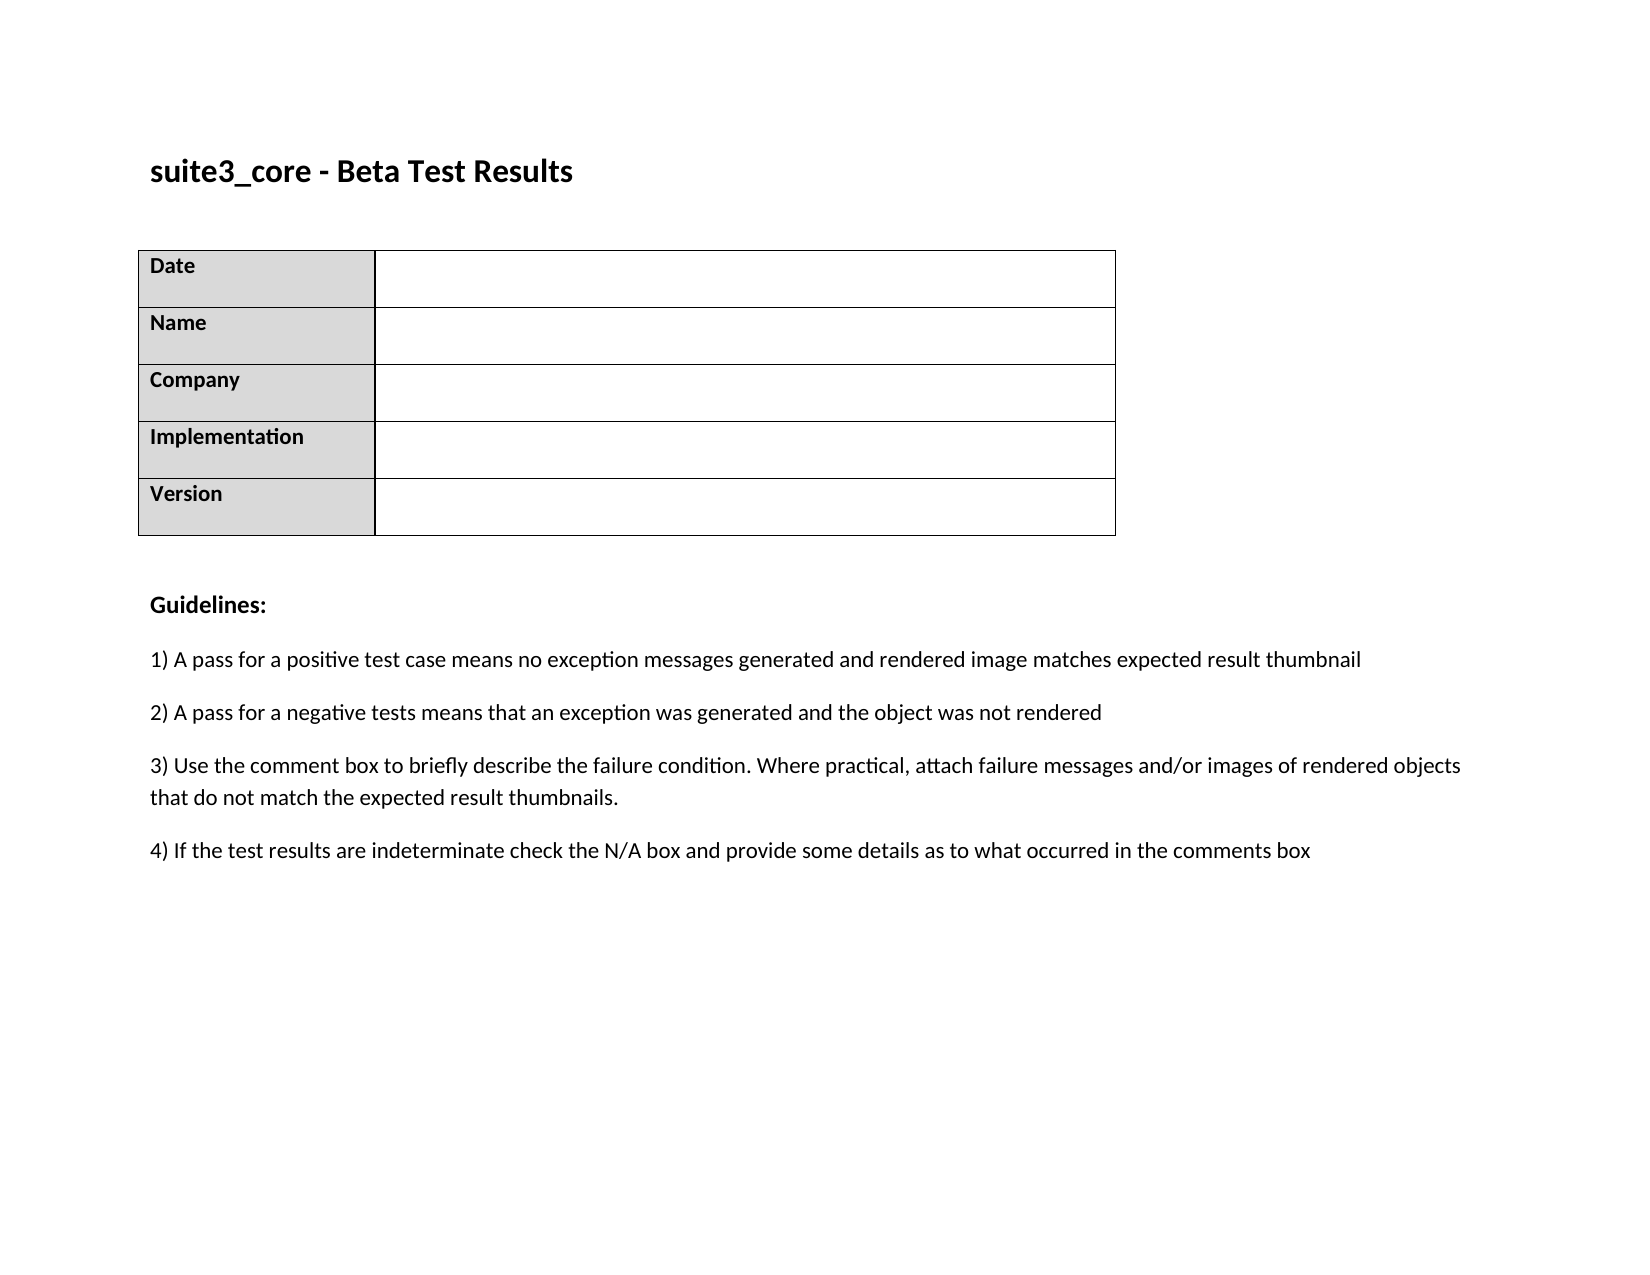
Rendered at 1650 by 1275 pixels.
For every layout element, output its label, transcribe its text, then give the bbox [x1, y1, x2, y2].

table_cell Version [139, 479, 374, 535]
table_cell Implementation [139, 422, 374, 478]
text suite3_core - Beta Test Results [150, 150, 1500, 191]
text 3) Use the comment box to briefly describe the failure condition. Where practical, attach failure messages and/or images of rendered objects that do not match the expected result thumbnails. [150, 751, 1500, 811]
table_header [376, 251, 1115, 307]
table_cell [376, 365, 1115, 421]
text 4) If the test results are indeterminate check the N/A box and provide some details as to what occurred in the comments box [150, 836, 1500, 864]
table_cell [376, 422, 1115, 478]
text 2) A pass for a negative tests means that an exception was generated and the object was not rendered [150, 698, 1500, 726]
table_header Date [139, 251, 374, 307]
text 1) A pass for a positive test case means no exception messages generated and rendered image matches expected result thumbnail [150, 645, 1500, 673]
table_cell Company [139, 365, 374, 421]
table_cell Name [139, 308, 374, 364]
table_cell [376, 308, 1115, 364]
table_cell [376, 479, 1115, 535]
text Guidelines: [150, 589, 1500, 620]
